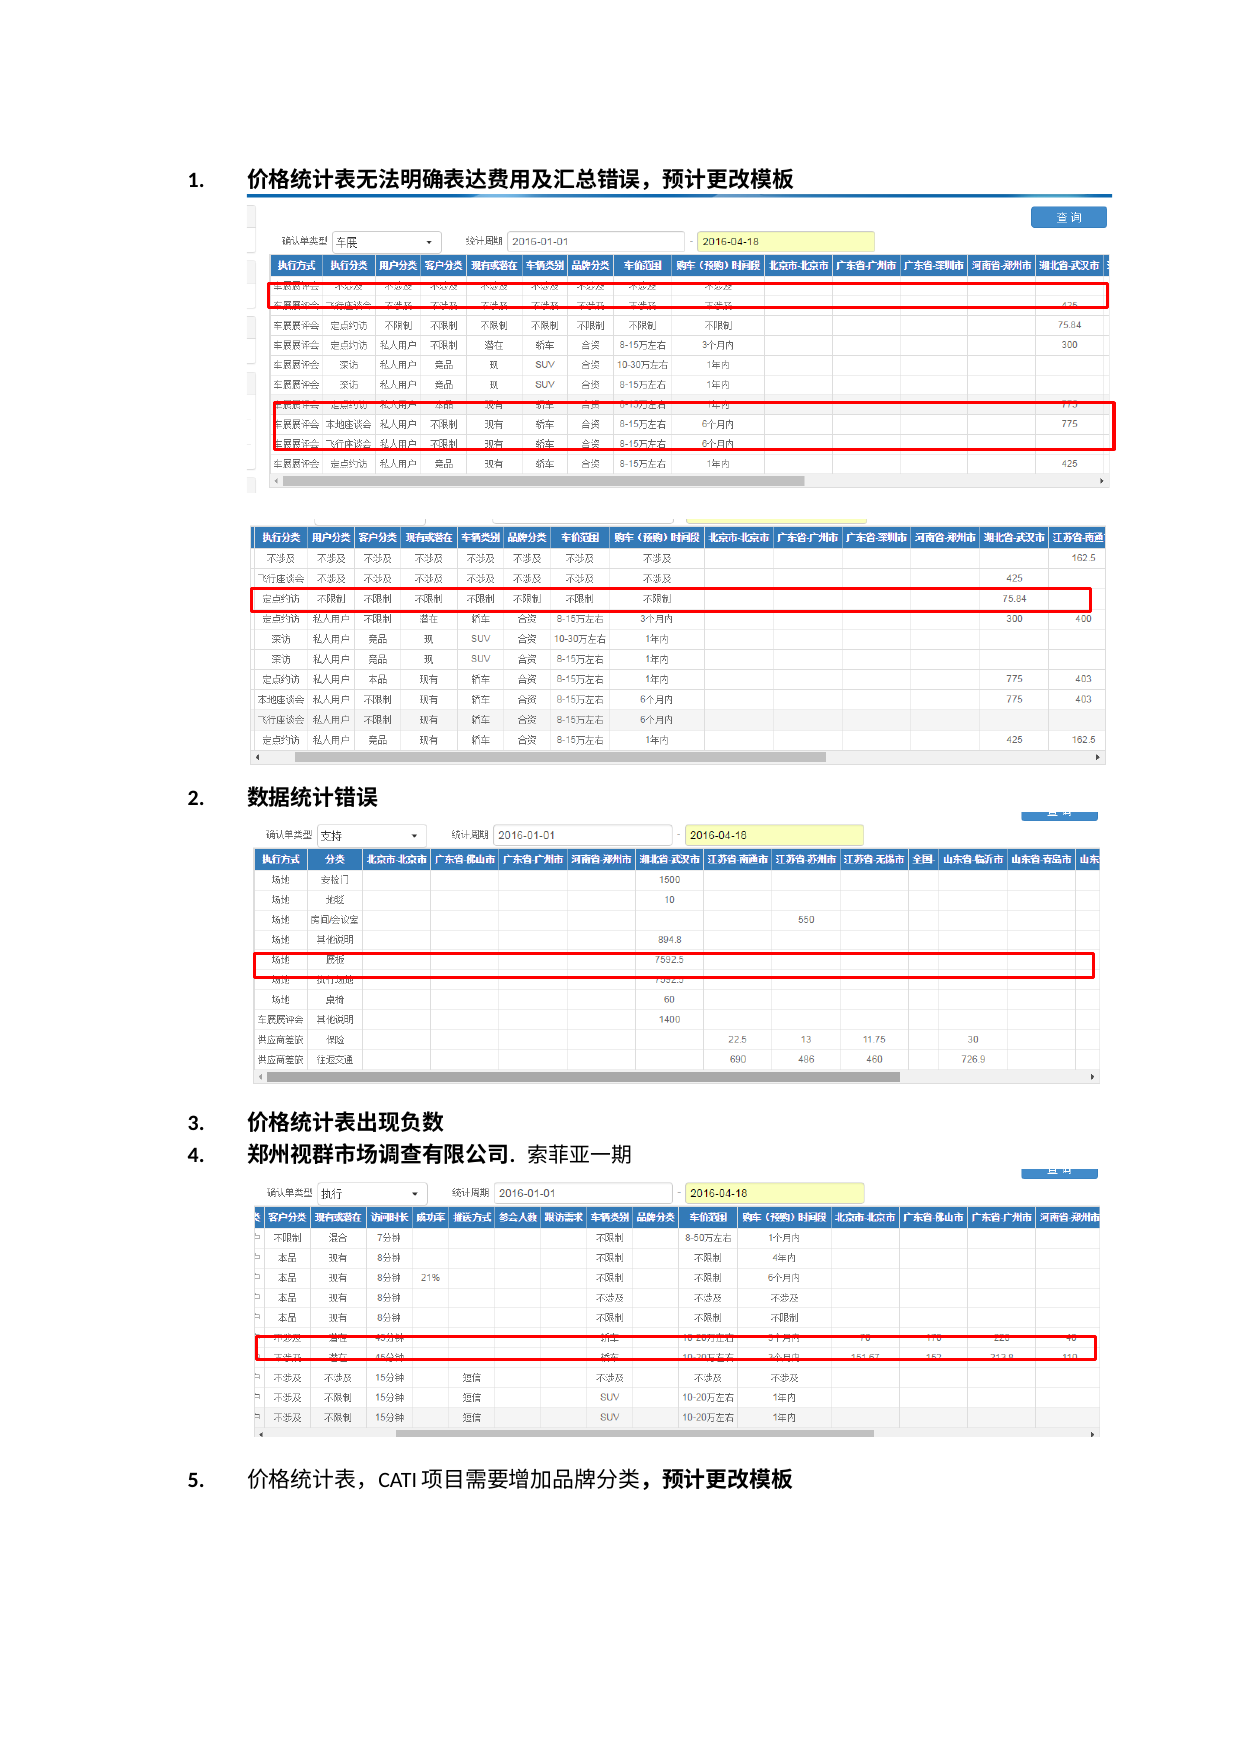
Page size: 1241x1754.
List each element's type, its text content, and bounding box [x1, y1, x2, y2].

list 数据统计错误 [187, 779, 1053, 812]
picture [246, 194, 1113, 493]
list 郑州视群市场调查有限公司. 索菲亚一期 [187, 1137, 1053, 1169]
picture [246, 812, 1113, 1089]
list 价格统计表无法明确表达费用及汇总错误，预计更改模板 [187, 162, 1053, 194]
picture [246, 519, 1113, 772]
list 价格统计表出现负数 [187, 1104, 1053, 1137]
picture [276, 404, 1112, 448]
list 价格统计表，CATI项目需要增加品牌分类，预计更改模板 [187, 1462, 1053, 1494]
picture [246, 1169, 1113, 1437]
